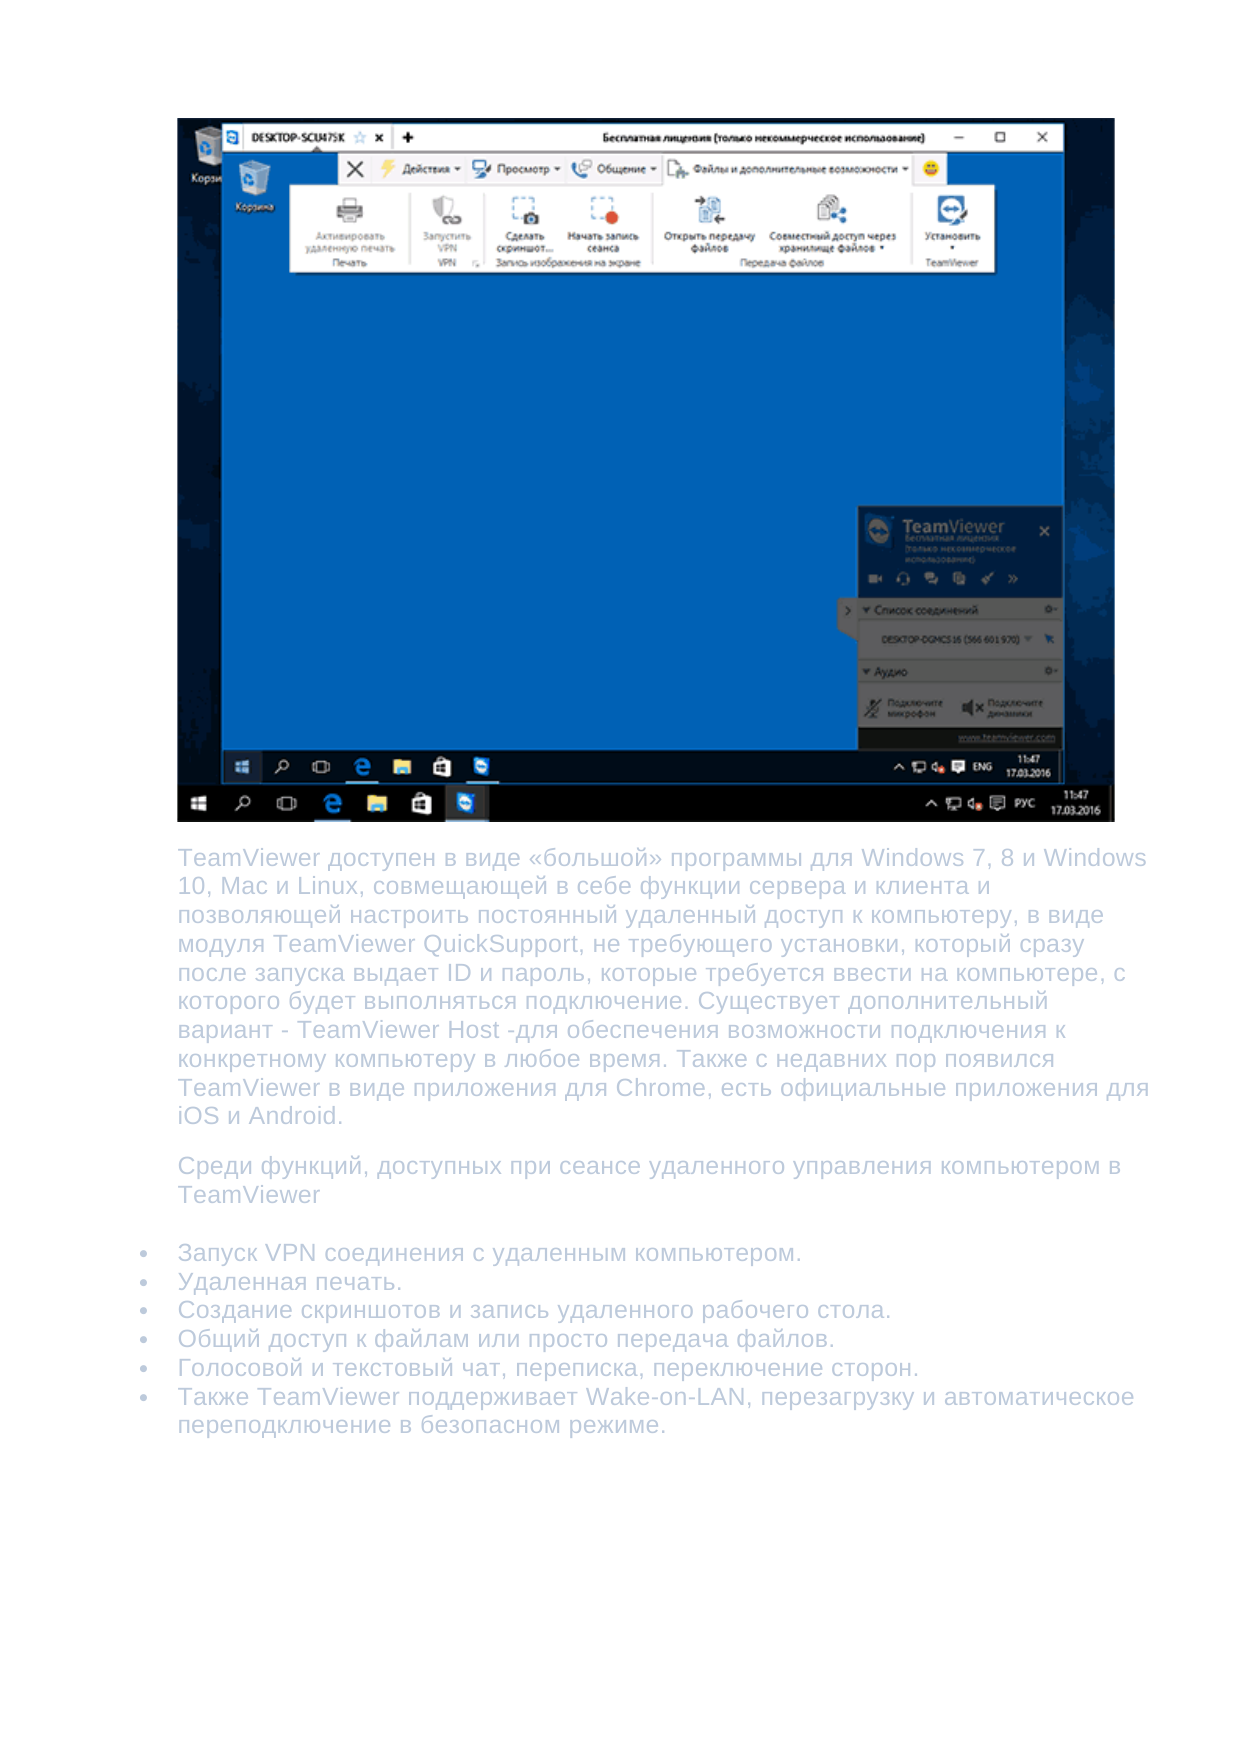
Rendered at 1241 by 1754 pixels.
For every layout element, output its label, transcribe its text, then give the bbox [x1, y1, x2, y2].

list Также TeamViewer поддерживает Wake-on-LAN, перезагрузку и автоматическое переподключение в безопасном режиме. [140, 1382, 1152, 1439]
list Голосовой и текстовый чат, переписка, переключение сторон. [140, 1353, 1152, 1382]
list Создание скриншотов и запись удаленного рабочего стола. [140, 1295, 1152, 1324]
text TeamViewer доступен в виде «большой» программы для Windows 7, 8 и Windows 10, Mac и Linux, совмещающей в себе функции сервера и клиента и позволяющей настроить постоянный удаленный доступ к компьютеру, в виде модуля TeamViewer QuickSupport, не требующего установки, который сразу после запуска выдает ID и пароль, которые требуется ввести на компьютере, с которого будет выполняться подключение. Существует дополнительный вариант - TeamViewer Host -для обеспечения возможности подключения к конкретному компьютеру в любое время. Также с недавних пор появился TeamViewer в виде приложения для Chrome, есть официальные приложения для iOS и Android. [177, 842, 1152, 1130]
text Среди функций, доступных при сеансе удаленного управления компьютером в TeamViewer [177, 1151, 1152, 1209]
list Запуск VPN соединения с удаленным компьютером. [140, 1238, 1152, 1267]
picture [177, 118, 1115, 822]
list Удаленная печать. [140, 1267, 1152, 1295]
list Общий доступ к файлам или просто передача файлов. [140, 1324, 1152, 1353]
